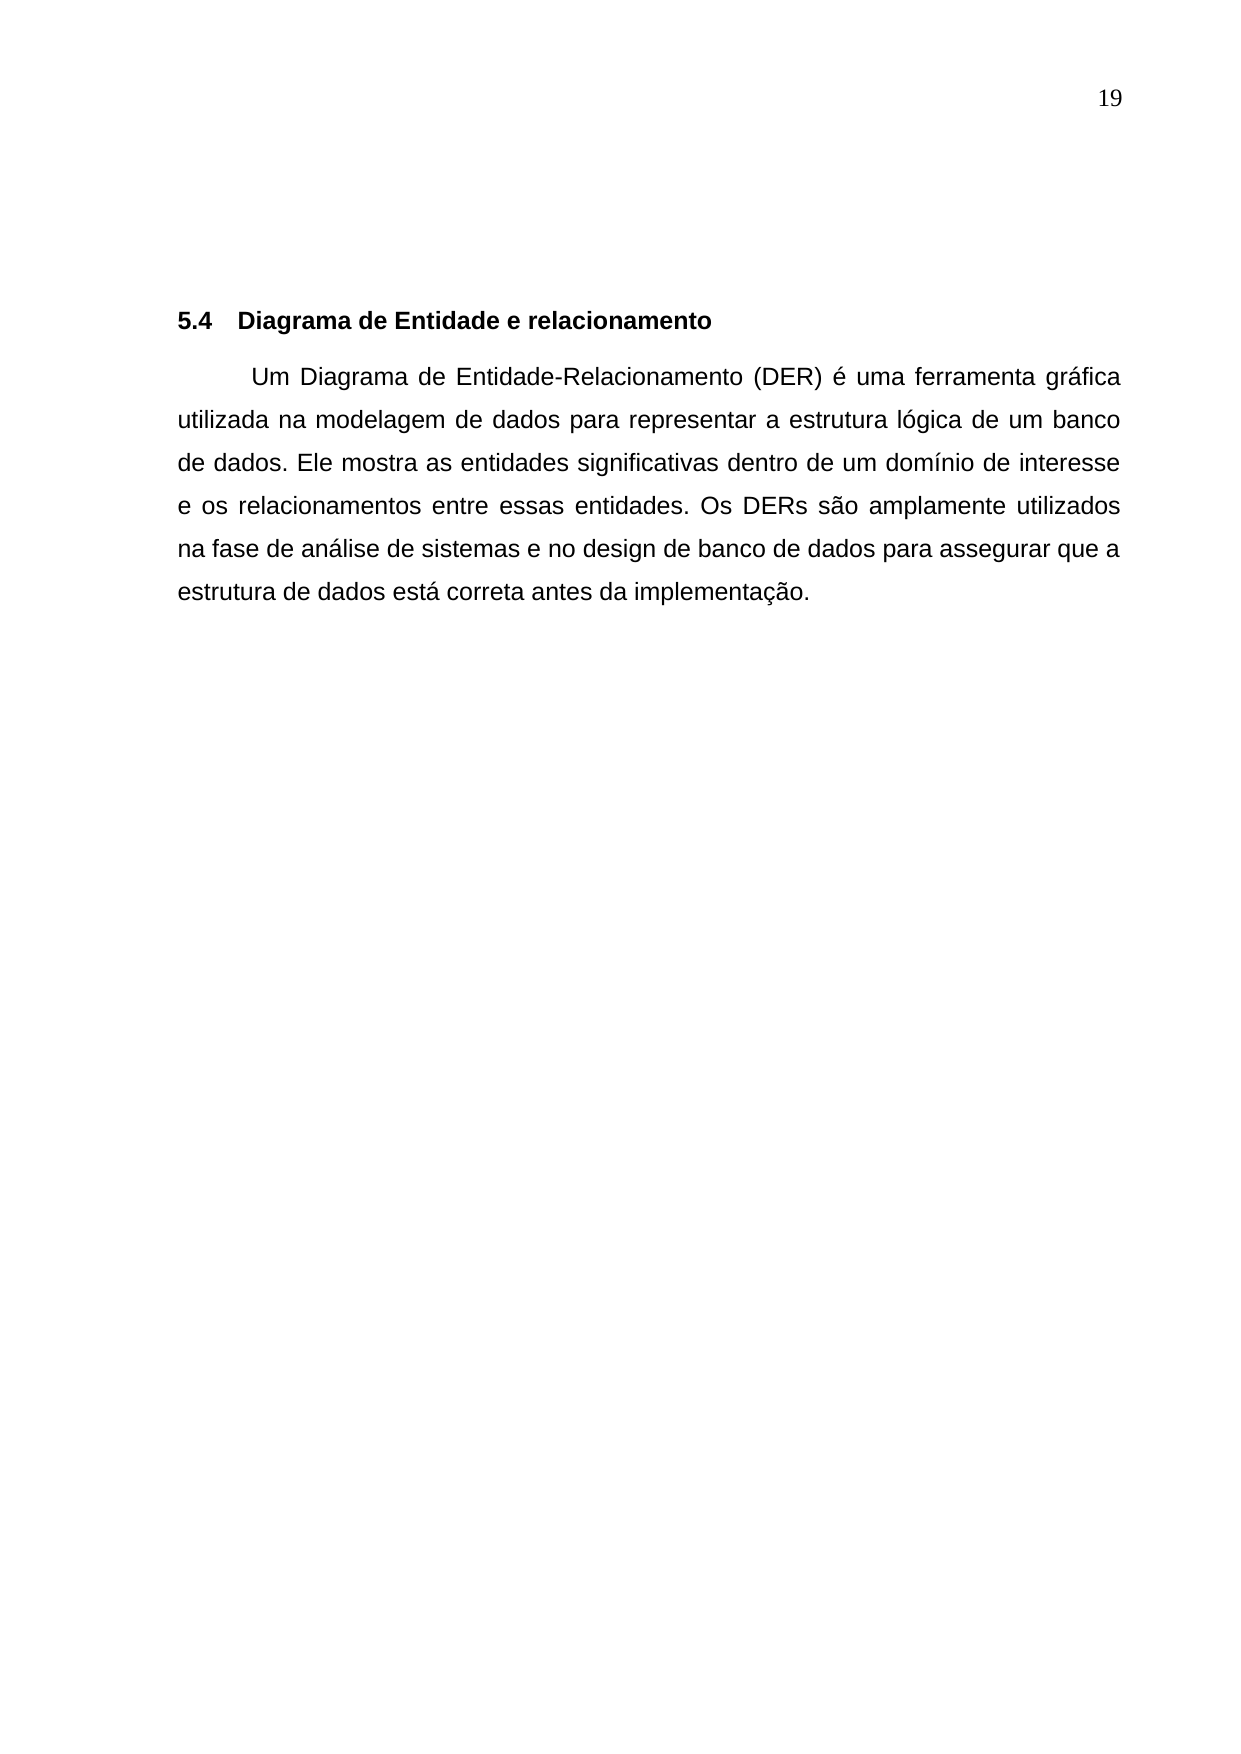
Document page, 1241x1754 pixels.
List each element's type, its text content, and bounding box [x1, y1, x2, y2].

subtitle Diagrama de Entidade e relacionamento [177, 306, 1122, 335]
text Um Diagrama de Entidade-Relacionamento (DER) é uma ferramenta gráfica utilizada na modelagem de dados para representar a estrutura lógica de um banco de dados. Ele mostra as entidades significativas dentro de um domínio de interesse e os relacionamentos entre essas entidades. Os DERs são amplamente utilizados na fase de análise de sistemas e no design de banco de dados para assegurar que a estrutura de dados está correta antes da implementação. [177, 362, 1122, 606]
